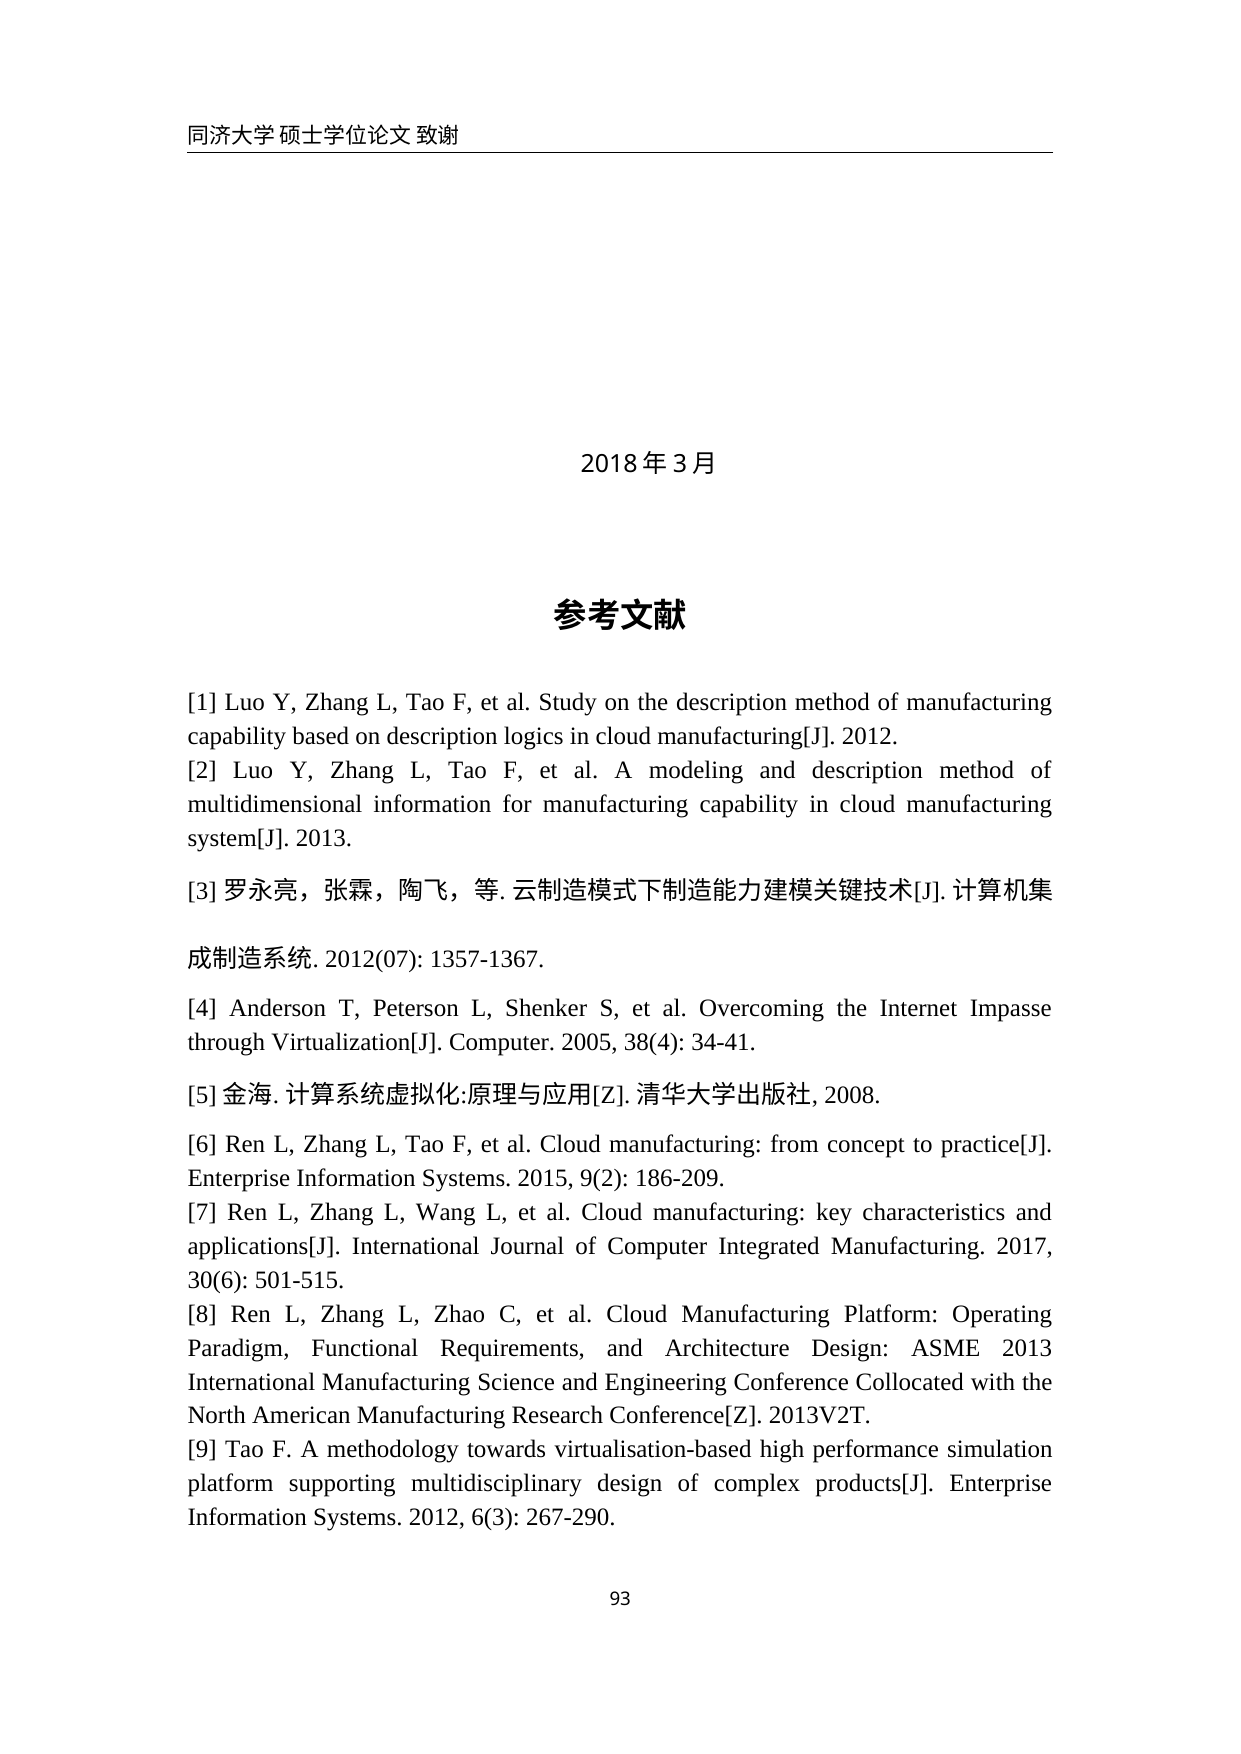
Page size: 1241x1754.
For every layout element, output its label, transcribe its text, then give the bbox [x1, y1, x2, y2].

text [3] 罗永亮，张霖，陶飞，等. 云制造模式下制造能力建模关键技术[J]. 计算机集成制造系统. 2012(07): 1357-1367. [187, 855, 1053, 991]
text [5] 金海. 计算系统虚拟化:原理与应用[Z]. 清华大学出版社, 2008. [187, 1058, 1053, 1126]
text [9] Tao F. A methodology towards virtualisation-based high performance simulation platform supporting multidisciplinary design of complex products[J]. Enterprise Information Systems. 2012, 6(3): 267-290. [187, 1432, 1053, 1534]
text [8] Ren L, Zhang L, Zhao C, et al. Cloud Manufacturing Platform: Operating Paradigm, Functional Requirements, and Architecture Design: ASME 2013 International Manufacturing Science and Engineering Conference Collocated with the North American Manufacturing Research Conference[Z]. 2013V2T. [187, 1296, 1053, 1432]
text [7] Ren L, Zhang L, Wang L, et al. Cloud manufacturing: key characteristics and applications[J]. International Journal of Computer Integrated Manufacturing. 2017, 30(6): 501-515. [187, 1194, 1053, 1296]
text [2] Luo Y, Zhang L, Tao F, et al. A modeling and description method of multidimensional information for manufacturing capability in cloud manufacturing system[J]. 2013. [187, 753, 1053, 855]
subtitle 参考文献 [187, 579, 1053, 647]
text [4] Anderson T, Peterson L, Shenker S, et al. Overcoming the Internet Impasse through Virtualization[J]. Computer. 2005, 38(4): 34-41. [187, 991, 1053, 1058]
text 2018年3月 [187, 428, 1053, 496]
text [1] Luo Y, Zhang L, Tao F, et al. Study on the description method of manufacturing capability based on description logics in cloud manufacturing[J]. 2012. [187, 685, 1053, 753]
text [6] Ren L, Zhang L, Tao F, et al. Cloud manufacturing: from concept to practice[J]. Enterprise Information Systems. 2015, 9(2): 186-209. [187, 1126, 1053, 1194]
